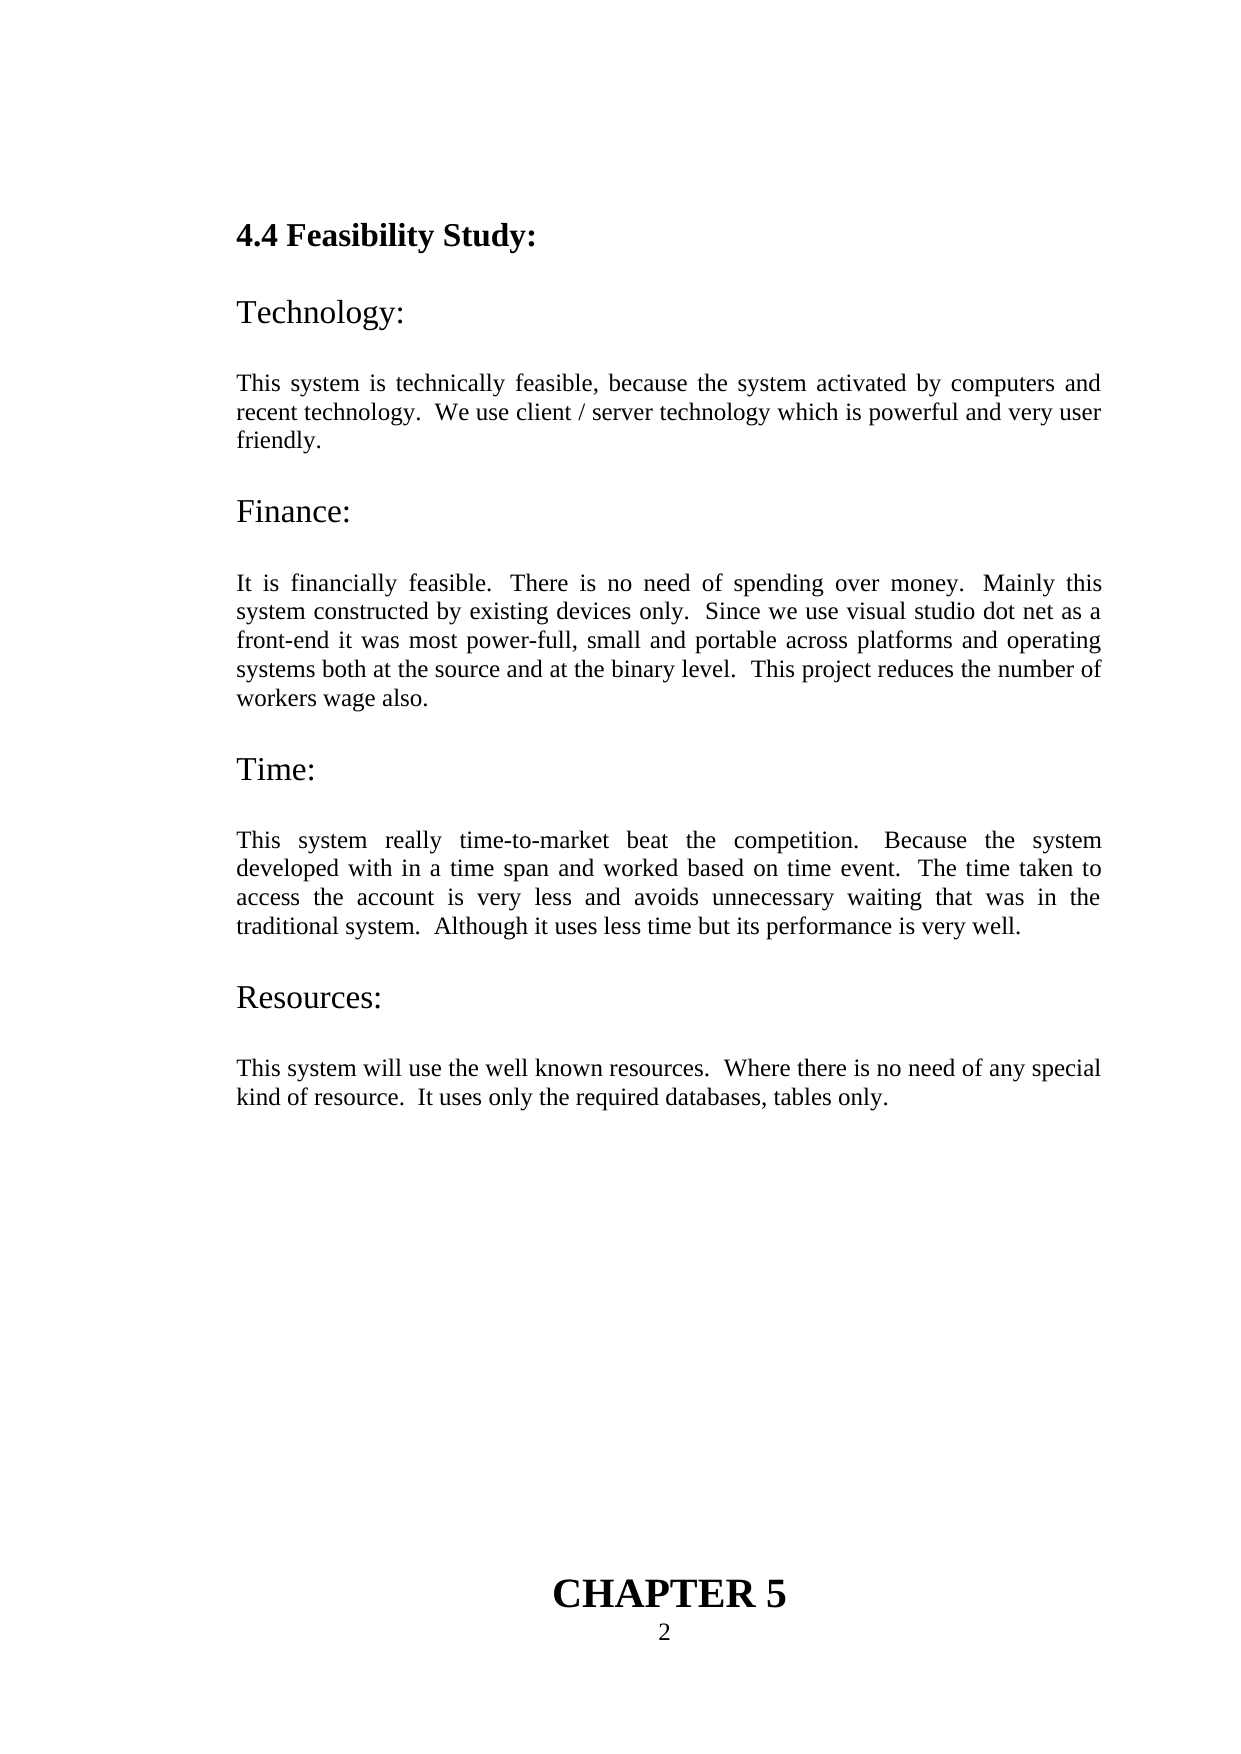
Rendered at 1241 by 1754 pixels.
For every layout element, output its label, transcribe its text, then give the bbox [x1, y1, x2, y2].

text 4.4 Feasibility Study: [236, 216, 1102, 254]
text It is financially feasible. There is no need of spending over money. Mainly this system constructed by existing devices only. Since we use visual studio dot net as a front-end it was most power-full, small and portable across platforms and operating systems both at the source and at the binary level. This project reduces the number of workers wage also. [236, 568, 1102, 711]
text Resources: [236, 977, 1102, 1016]
text Time: [236, 749, 1102, 787]
text Finance: [236, 492, 1102, 530]
text This system will use the well known resources. Where there is no need of any special kind of resource. It uses only the required databases, tables only. [236, 1053, 1102, 1111]
text This system is technically feasible, because the system activated by computers and recent technology. We use client / server technology which is powerful and very user friendly. [236, 368, 1102, 454]
text Technology: [236, 292, 1102, 331]
text CHAPTER 5 [236, 1569, 1102, 1617]
text This system really time-to-market beat the competition. Because the system developed with in a time span and worked based on time event. The time taken to access the account is very less and avoids unnecessary waiting that was in the traditional system. Although it uses less time but its performance is very well. [236, 825, 1102, 940]
